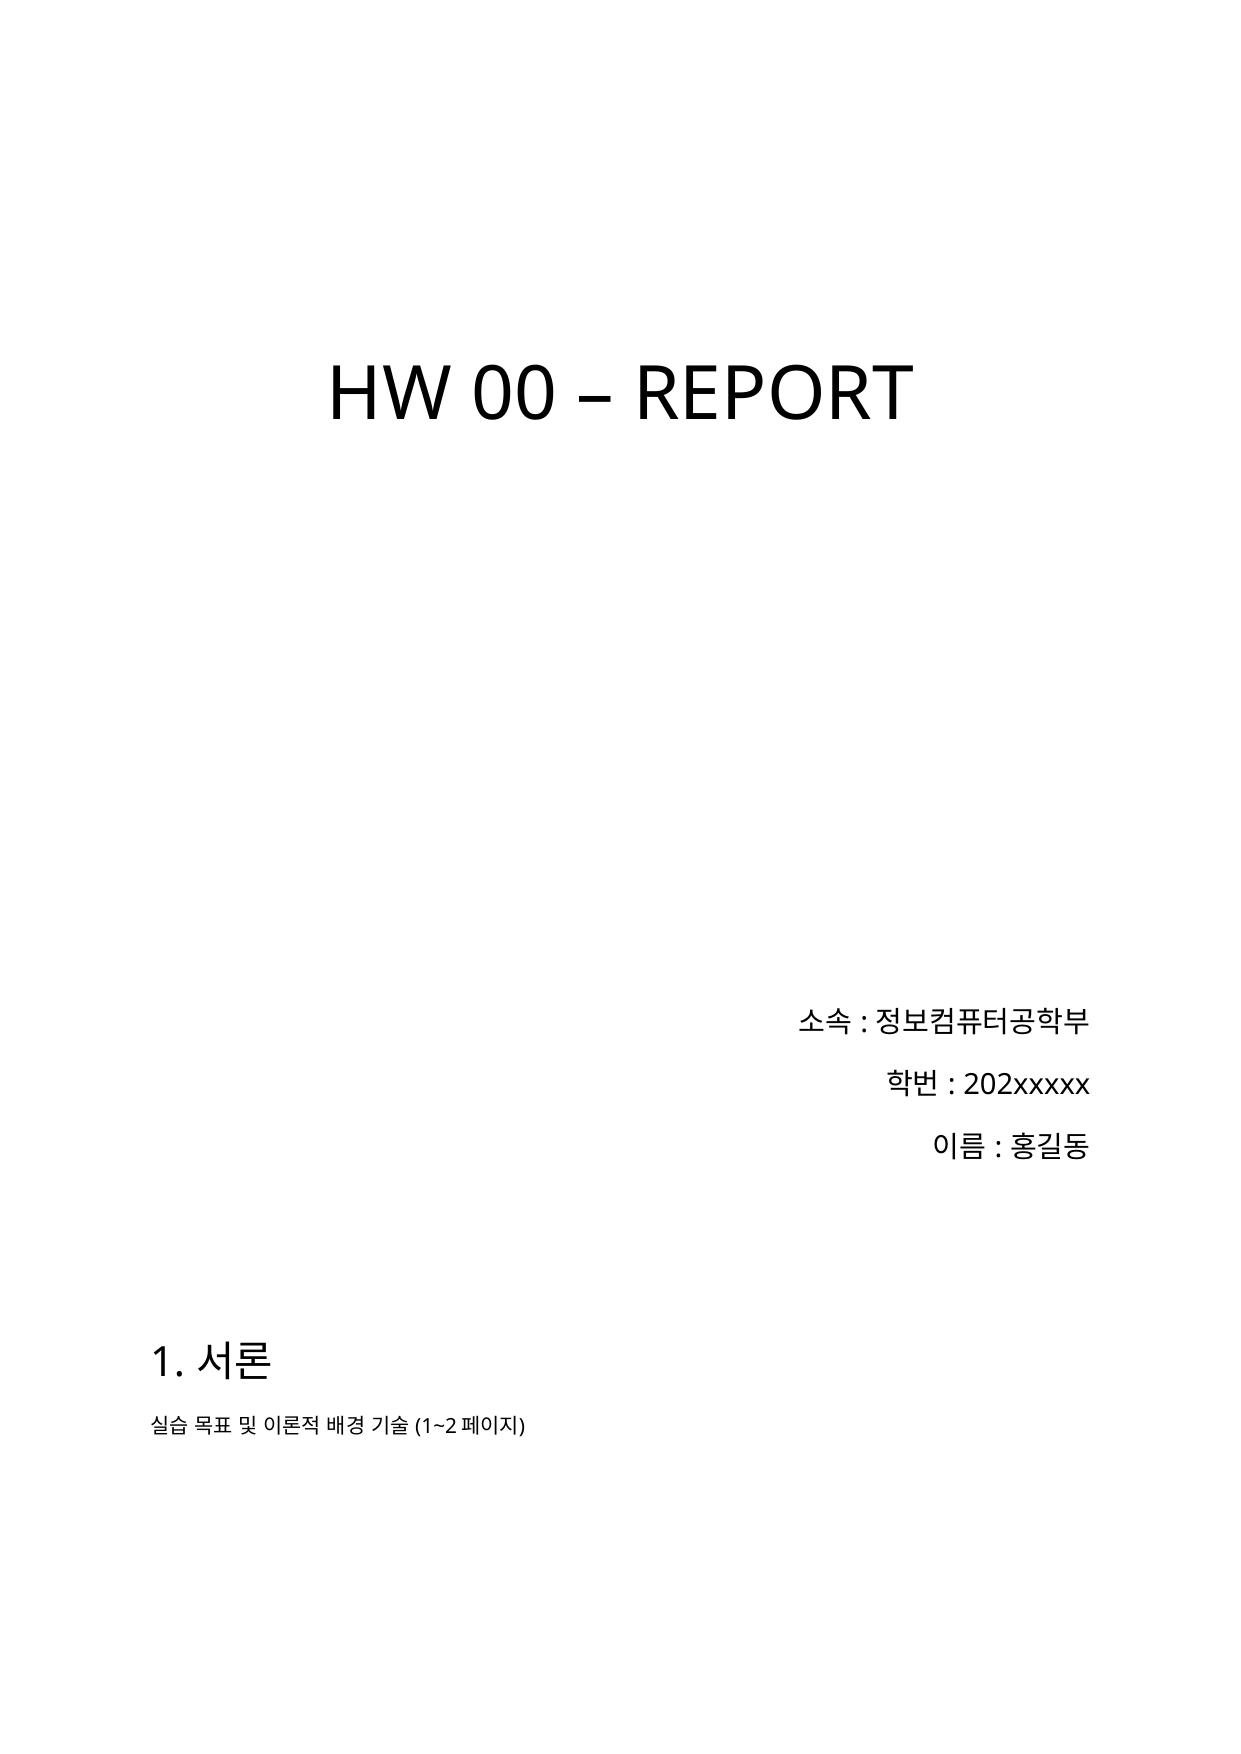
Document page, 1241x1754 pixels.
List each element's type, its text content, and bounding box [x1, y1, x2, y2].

text 실습 목표 및 이론적 배경 기술 (1~2페이지) [150, 1409, 1090, 1440]
text 1. 서론 [150, 1328, 1090, 1388]
text 학번 : 202xxxxx [150, 1061, 1090, 1103]
text 이름 : 홍길동 [150, 1123, 1090, 1166]
text 소속 : 정보컴퓨터공학부 [150, 998, 1090, 1041]
text HW 00 – REPORT [150, 339, 1090, 441]
